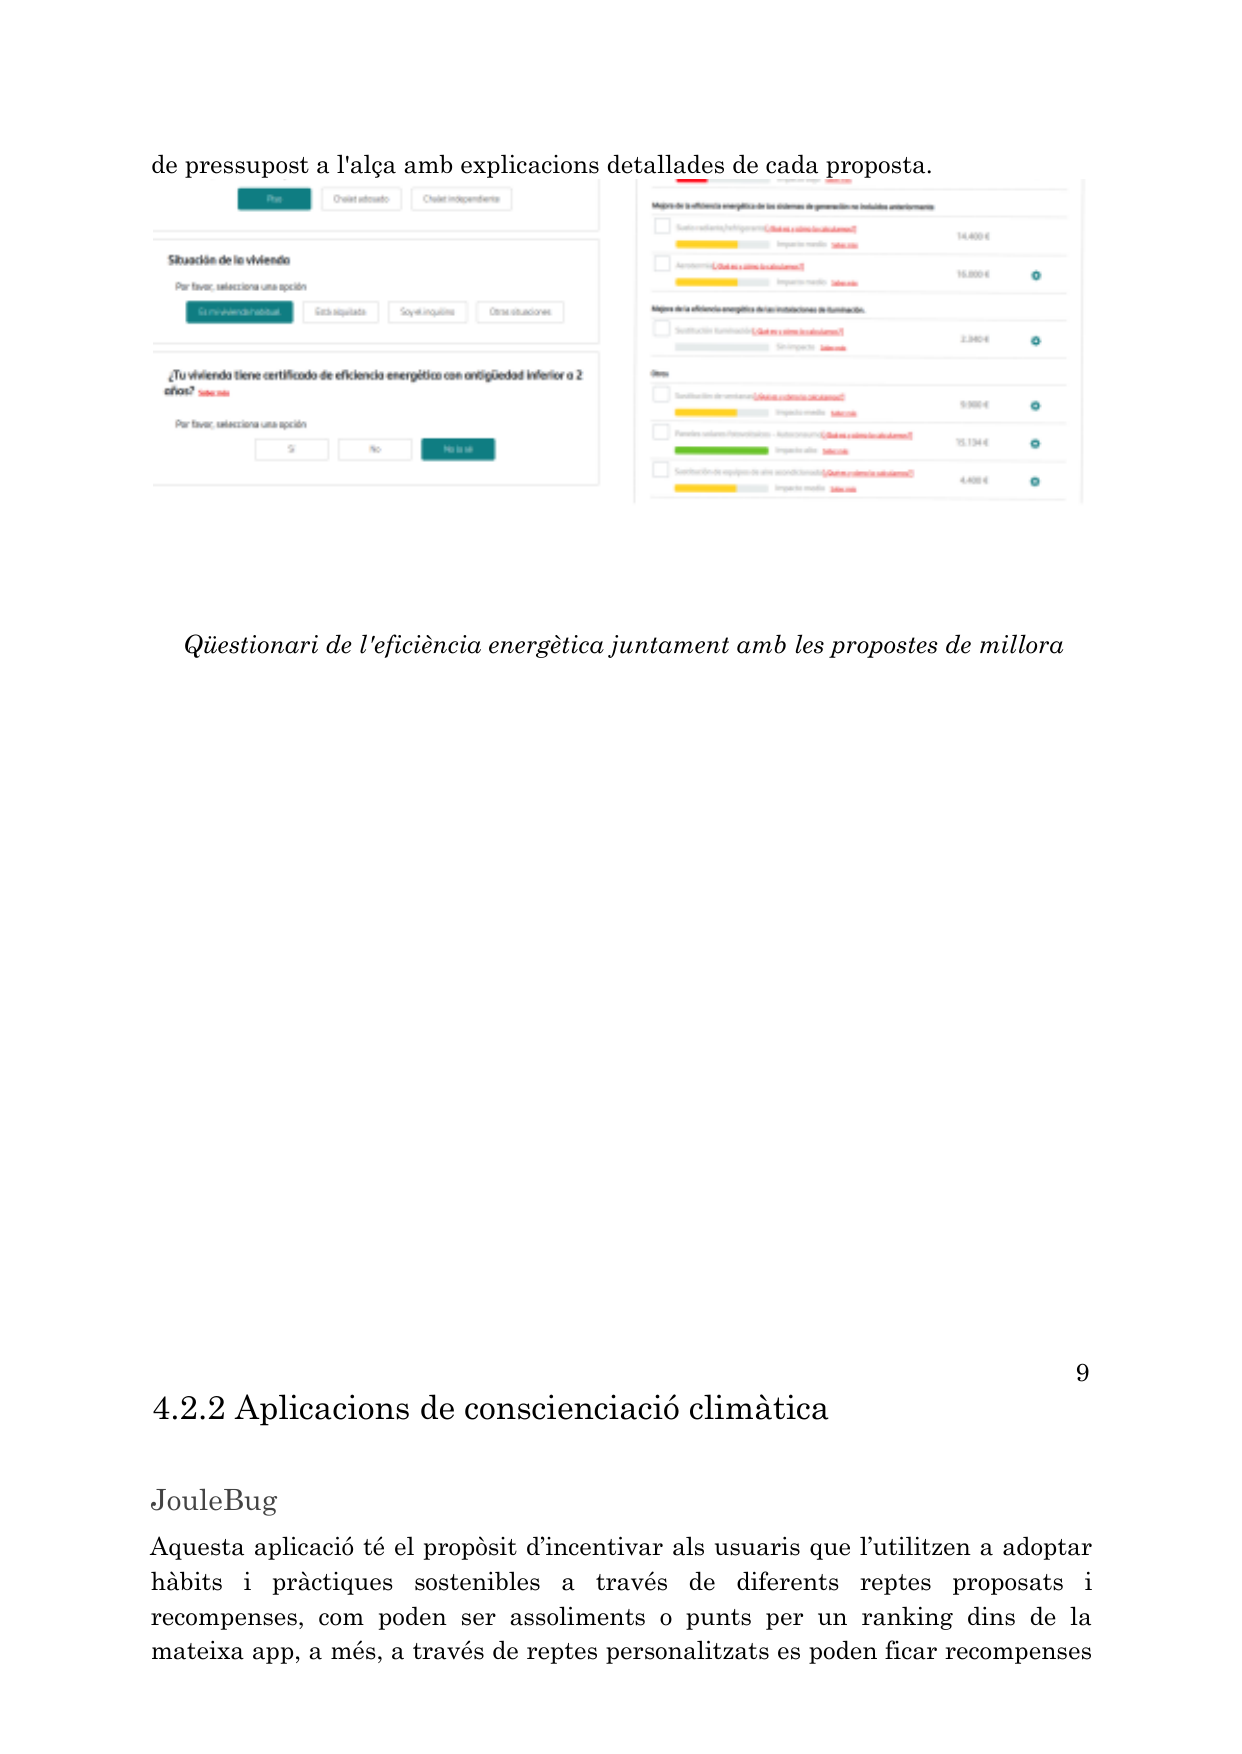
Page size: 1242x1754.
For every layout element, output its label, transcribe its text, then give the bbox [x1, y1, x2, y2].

text JouleBug [150, 1481, 1117, 1517]
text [151, 149, 1094, 179]
text 9 [149, 1357, 1089, 1387]
text 4.2.2 Aplicacions de conscienciació climàtica [152, 1387, 1117, 1427]
text Qüestionari de l'eficiència energètica juntament amb les propostes de millora [153, 545, 1094, 659]
picture [153, 179, 1094, 545]
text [150, 1531, 1093, 1665]
